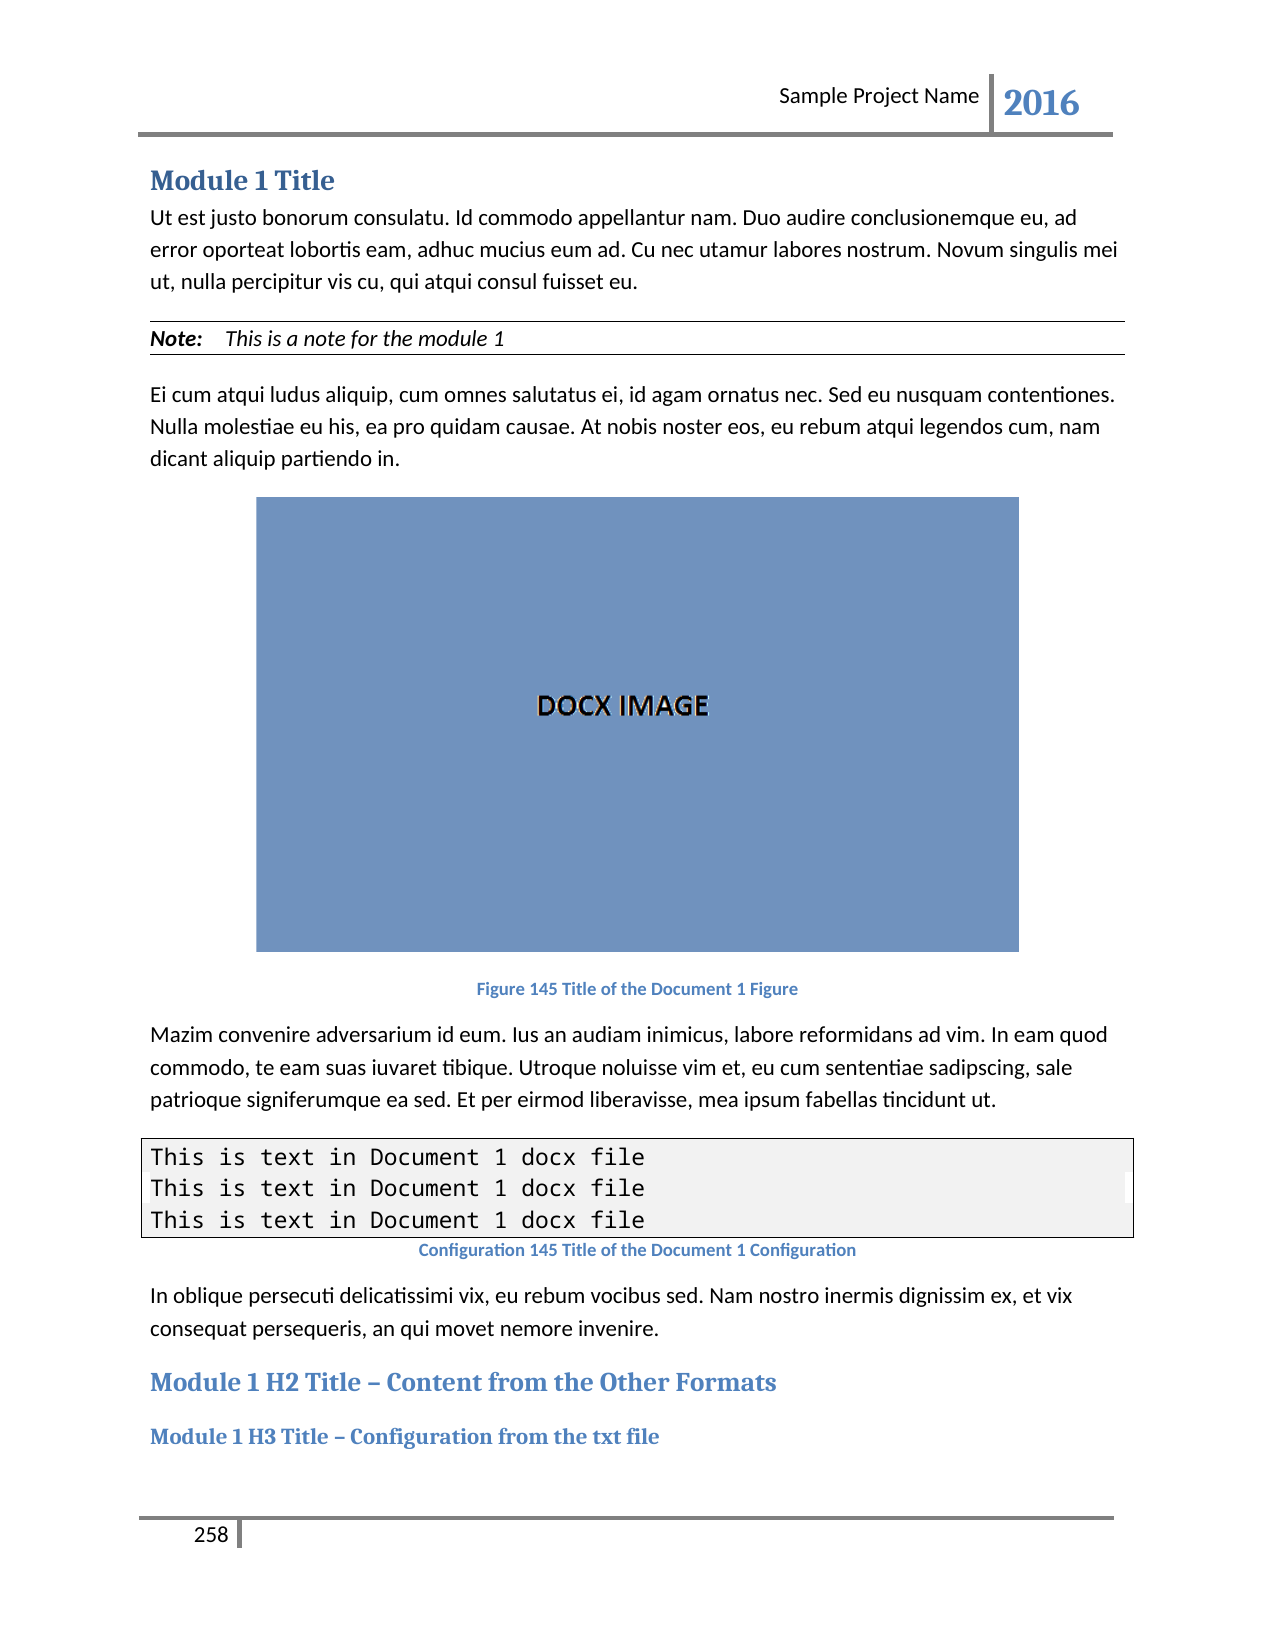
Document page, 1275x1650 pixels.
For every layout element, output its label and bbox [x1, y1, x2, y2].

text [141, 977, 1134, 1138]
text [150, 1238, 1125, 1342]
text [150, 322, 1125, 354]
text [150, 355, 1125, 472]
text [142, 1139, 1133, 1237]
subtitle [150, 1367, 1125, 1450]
picture [256, 497, 1019, 952]
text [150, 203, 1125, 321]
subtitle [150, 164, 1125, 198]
